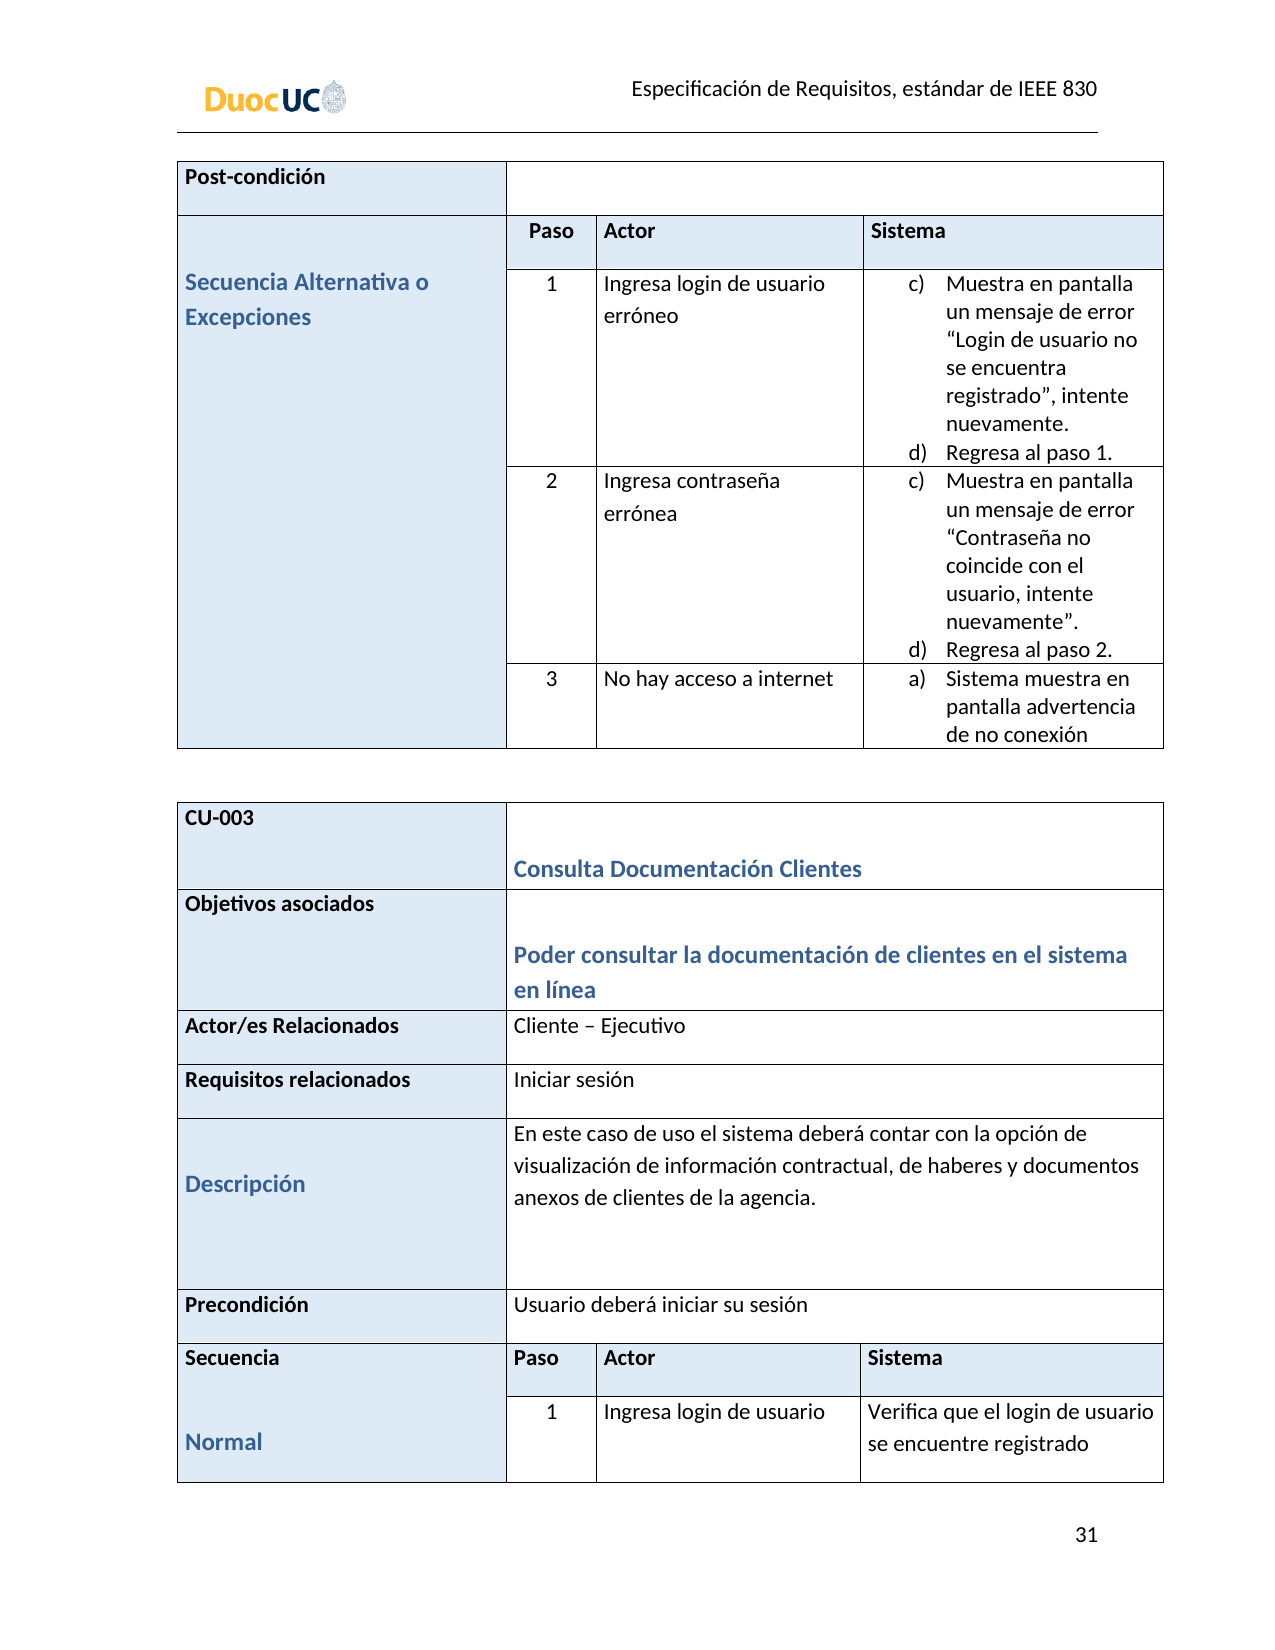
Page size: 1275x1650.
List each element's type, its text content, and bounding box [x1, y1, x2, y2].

table_cell Post-condición [178, 162, 506, 215]
table_header CU-003 [178, 803, 506, 888]
table_cell Paso [507, 216, 596, 268]
table_cell Muestra en pantalla un mensaje de error “Contraseña no coincide con el usuario, intente nuevamente”. Regresa al paso 2. [864, 467, 1163, 663]
table_cell Cliente – Ejecutivo [507, 1011, 1163, 1064]
table_cell Muestra en pantalla un mensaje de error “Login de usuario no se encuentra registrado”, intente nuevamente. Regresa al paso 1. [864, 270, 1163, 466]
table_cell Actor [597, 216, 863, 268]
table_cell Verifica que el login de usuario se encuentre registrado [861, 1397, 1163, 1482]
table_cell Secuencia Normal [178, 1344, 506, 1482]
table_cell Ingresa login de usuario erróneo [597, 270, 863, 466]
table_cell Poder consultar la documentación de clientes en el sistema en línea [507, 890, 1163, 1010]
table_cell Sistema [864, 216, 1163, 268]
table_cell No hay acceso a internet [597, 664, 863, 748]
table_cell Requisitos relacionados [178, 1065, 506, 1118]
table_cell Usuario deberá iniciar su sesión [507, 1290, 1163, 1342]
table_header Consulta Documentación Clientes [507, 803, 1163, 888]
table_cell Ingresa login de usuario [597, 1397, 860, 1482]
table_cell [507, 162, 1163, 215]
table_cell Ingresa contraseña errónea [597, 467, 863, 663]
table_cell Sistema muestra en pantalla advertencia de no conexión [864, 664, 1163, 748]
table_cell Secuencia Alternativa o Excepciones [178, 216, 506, 748]
table_cell Descripción [178, 1119, 506, 1289]
table_cell Iniciar sesión [507, 1065, 1163, 1118]
table_cell 1 [507, 270, 596, 466]
table_cell Actor [597, 1344, 860, 1396]
table_cell 2 [507, 467, 596, 663]
table_cell Precondición [178, 1290, 506, 1342]
table_cell Actor/es Relacionados [178, 1011, 506, 1064]
table_cell En este caso de uso el sistema deberá contar con la opción de visualización de información contractual, de haberes y documentos anexos de clientes de la agencia. [507, 1119, 1163, 1289]
table_cell Objetivos asociados [178, 890, 506, 1010]
table_cell 1 [507, 1397, 596, 1482]
table_cell 3 [507, 664, 596, 748]
picture [198, 76, 351, 116]
table_cell Paso [507, 1344, 596, 1396]
table_cell Sistema [861, 1344, 1163, 1396]
